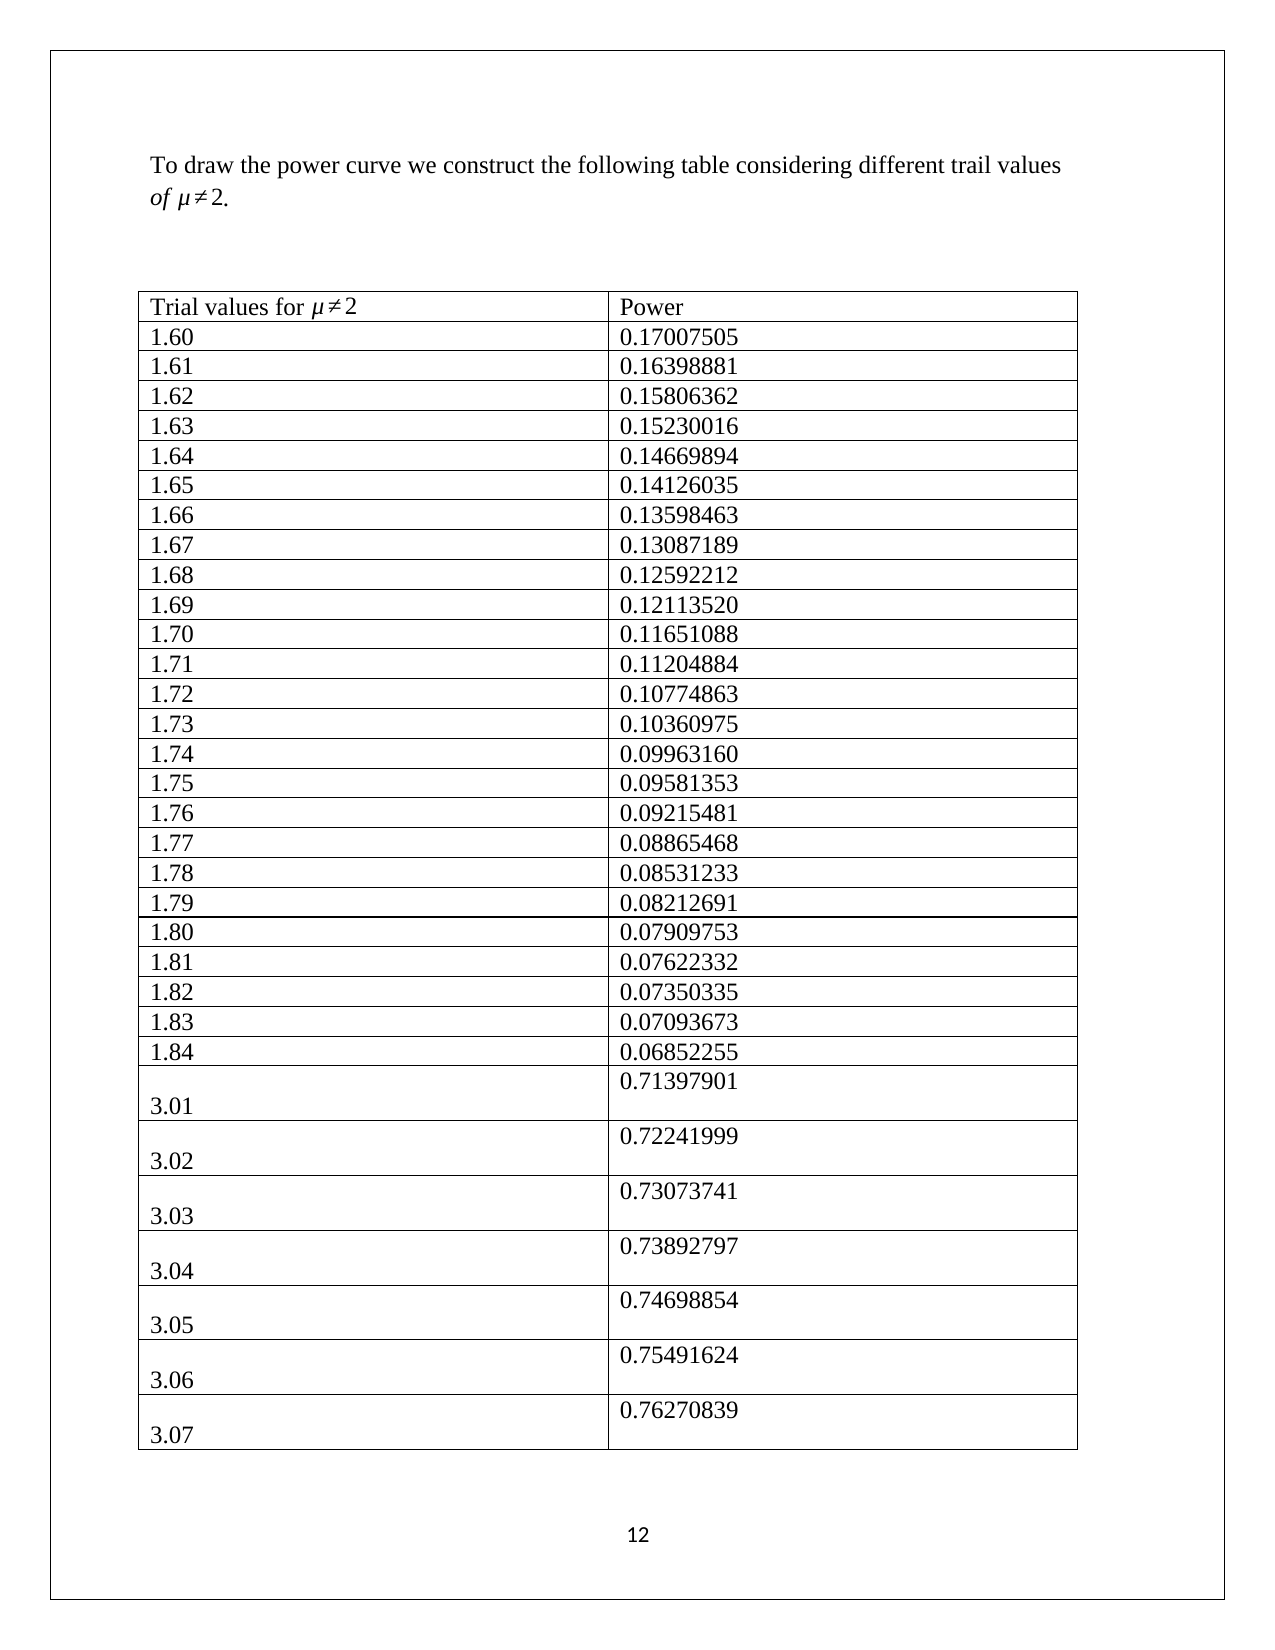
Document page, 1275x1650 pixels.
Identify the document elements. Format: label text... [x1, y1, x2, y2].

table_cell 3.03 [139, 1176, 608, 1230]
table_cell 1.61 [139, 351, 608, 380]
table_cell 1.66 [139, 500, 608, 529]
table_cell 1.65 [139, 471, 608, 499]
table_cell 3.06 [139, 1340, 608, 1394]
table_cell 1.78 [139, 858, 608, 887]
table_cell 0.07622332 [609, 947, 1077, 976]
table_cell 1.84 [139, 1037, 608, 1065]
table_cell 1.67 [139, 530, 608, 559]
table_cell 1.62 [139, 381, 608, 410]
table_cell 0.12592212 [609, 560, 1077, 589]
table_cell 1.64 [139, 441, 608, 469]
table_cell 1.81 [139, 947, 608, 976]
table_cell 3.07 [139, 1395, 608, 1449]
table_cell 1.71 [139, 649, 608, 678]
table_cell 0.08865468 [609, 828, 1077, 857]
table_cell 1.73 [139, 709, 608, 738]
table_cell 0.76270839 [609, 1395, 1077, 1449]
table_cell 0.08212691 [609, 888, 1077, 916]
table_cell 3.01 [139, 1066, 608, 1120]
table_cell 0.72241999 [609, 1121, 1077, 1175]
table_cell 1.76 [139, 798, 608, 827]
table_cell 0.15230016 [609, 411, 1077, 440]
table_cell 0.73073741 [609, 1176, 1077, 1230]
table_cell 0.10360975 [609, 709, 1077, 738]
table_cell 0.13598463 [609, 500, 1077, 529]
table_cell 0.14669894 [609, 441, 1077, 469]
table_header Trial values for [139, 292, 608, 321]
table_cell 0.74698854 [609, 1286, 1077, 1339]
table_cell 0.14126035 [609, 471, 1077, 499]
table_cell 0.09963160 [609, 739, 1077, 767]
table_cell 0.13087189 [609, 530, 1077, 559]
table_cell 0.73892797 [609, 1231, 1077, 1284]
table_cell 0.07909753 [609, 918, 1077, 946]
table_cell 1.82 [139, 977, 608, 1006]
table_cell 0.17007505 [609, 322, 1077, 350]
table_cell 0.09215481 [609, 798, 1077, 827]
table_cell 0.09581353 [609, 769, 1077, 797]
table_cell 1.60 [139, 322, 608, 350]
table_cell 1.80 [139, 918, 608, 946]
table_cell 3.02 [139, 1121, 608, 1175]
table_cell 0.12113520 [609, 590, 1077, 618]
table_cell 1.69 [139, 590, 608, 618]
table_cell 0.10774863 [609, 679, 1077, 708]
table_cell 0.07350335 [609, 977, 1077, 1006]
table_cell 0.71397901 [609, 1066, 1077, 1120]
table_cell 1.83 [139, 1007, 608, 1036]
table_cell 0.08531233 [609, 858, 1077, 887]
table_cell 0.15806362 [609, 381, 1077, 410]
table_cell 3.04 [139, 1231, 608, 1284]
table_cell 1.77 [139, 828, 608, 857]
table_cell 0.11651088 [609, 620, 1077, 648]
table_header Power [609, 292, 1077, 321]
table_cell 3.05 [139, 1286, 608, 1339]
text To draw the power curve we construct the following table considering different trail values. [150, 150, 1125, 212]
table_cell 1.68 [139, 560, 608, 589]
table_cell 0.07093673 [609, 1007, 1077, 1036]
table_cell 1.79 [139, 888, 608, 916]
table_cell 0.75491624 [609, 1340, 1077, 1394]
table_cell 1.74 [139, 739, 608, 767]
table_cell 1.72 [139, 679, 608, 708]
table_cell 0.11204884 [609, 649, 1077, 678]
table_cell 1.63 [139, 411, 608, 440]
table_cell 1.70 [139, 620, 608, 648]
table_cell 0.16398881 [609, 351, 1077, 380]
table_cell 0.06852255 [609, 1037, 1077, 1065]
table_cell 1.75 [139, 769, 608, 797]
